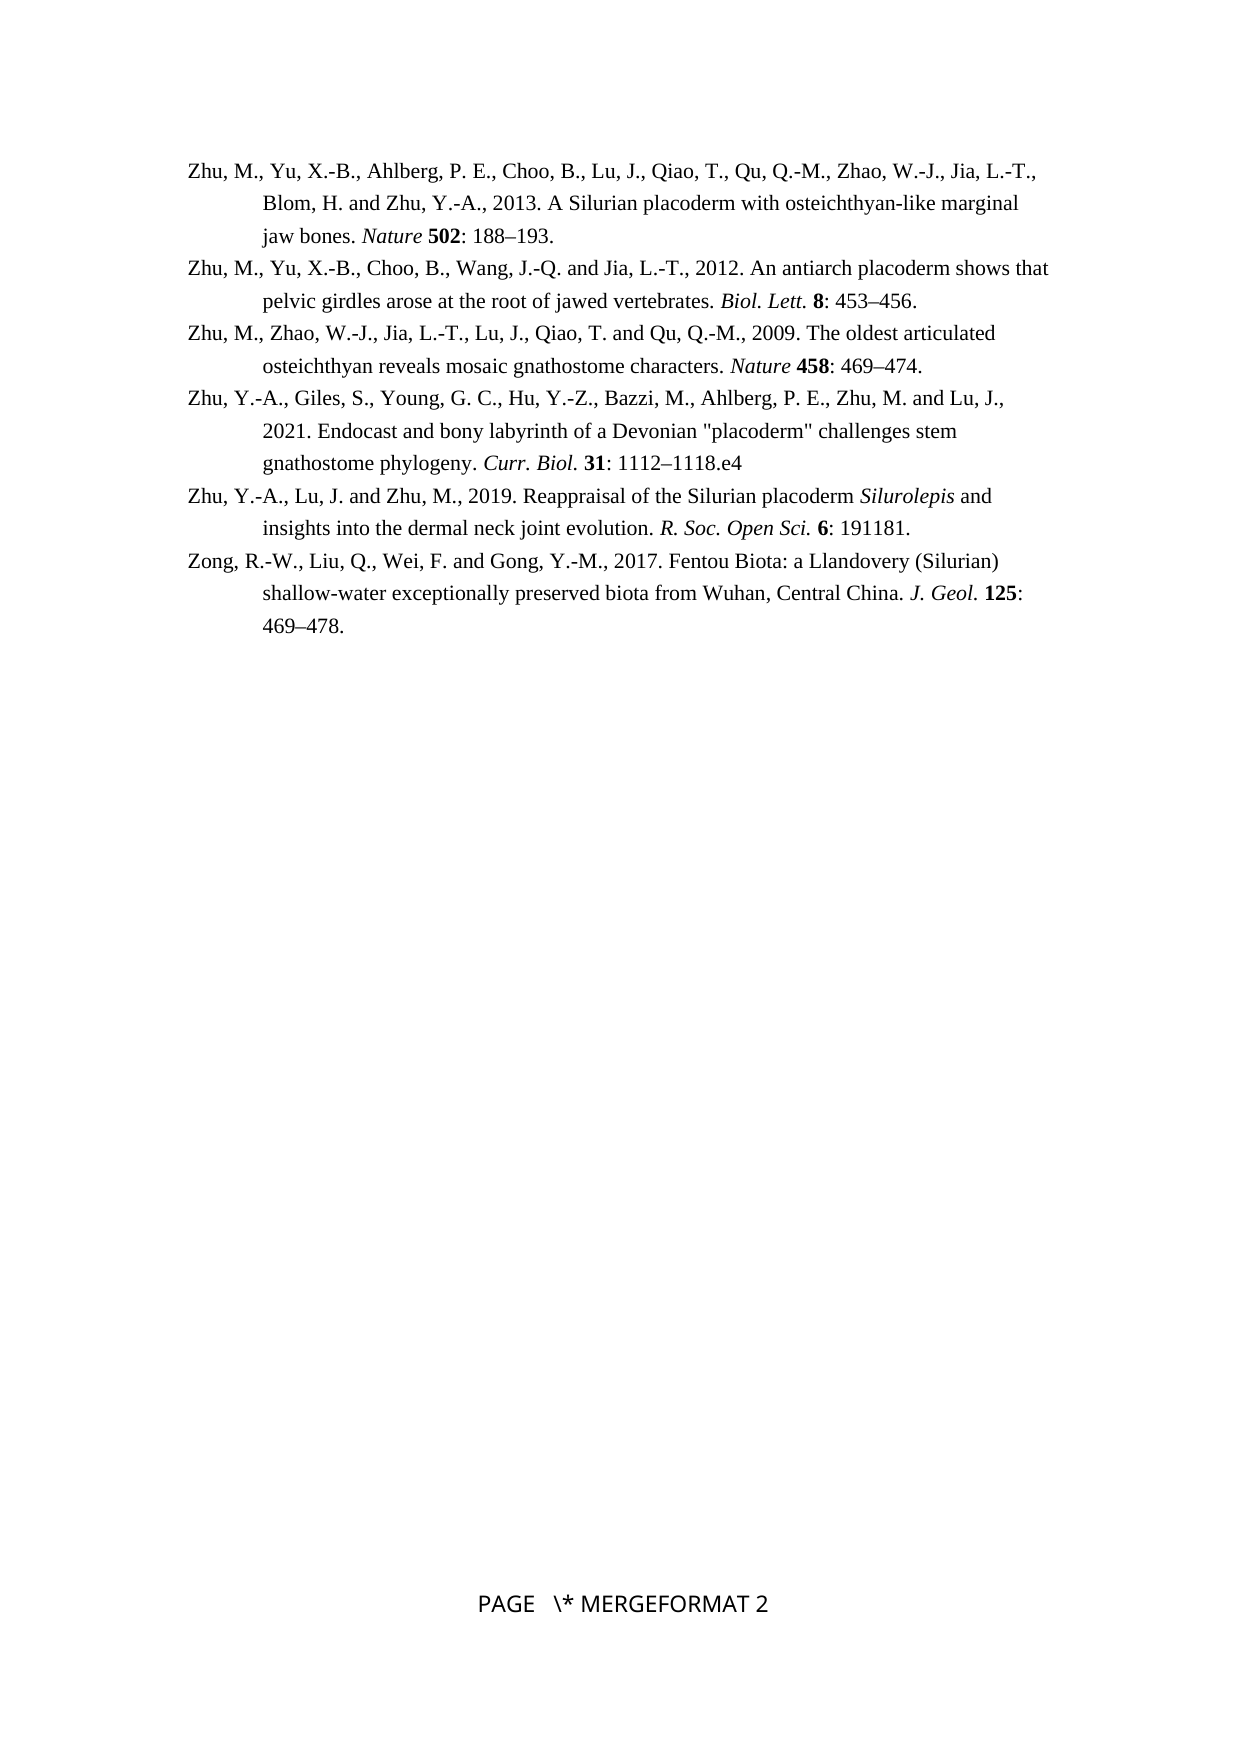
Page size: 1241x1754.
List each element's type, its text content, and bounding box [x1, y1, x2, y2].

text Zhu, M., Zhao, W.-J., Jia, L.-T., Lu, J., Qiao, T. and Qu, Q.-M., 2009. The oldest articulated osteichthyan reveals mosaic gnathostome characters. Nature 458: 469–474. [187, 317, 1053, 382]
text Zhu, M., Yu, X.-B., Choo, B., Wang, J.-Q. and Jia, L.-T., 2012. An antiarch placoderm shows that pelvic girdles arose at the root of jawed vertebrates. Biol. Lett. 8: 453–456. [187, 252, 1053, 317]
text Zhu, Y.-A., Lu, J. and Zhu, M., 2019. Reappraisal of the Silurian placoderm Silurolepis and insights into the dermal neck joint evolution. R. Soc. Open Sci. 6: 191181. [187, 479, 1053, 544]
text Zhu, M., Yu, X.-B., Ahlberg, P. E., Choo, B., Lu, J., Qiao, T., Qu, Q.-M., Zhao, W.-J., Jia, L.-T., Blom, H. and Zhu, Y.-A., 2013. A Silurian placoderm with osteichthyan-like marginal jaw bones. Nature 502: 188–193. [187, 154, 1053, 252]
text Zong, R.-W., Liu, Q., Wei, F. and Gong, Y.-M., 2017. Fentou Biota: a Llandovery (Silurian) shallow-water exceptionally preserved biota from Wuhan, Central China. J. Geol. 125: 469–478. [187, 544, 1053, 642]
text Zhu, Y.-A., Giles, S., Young, G. C., Hu, Y.-Z., Bazzi, M., Ahlberg, P. E., Zhu, M. and Lu, J., 2021. Endocast and bony labyrinth of a Devonian "placoderm" challenges stem gnathostome phylogeny. Curr. Biol. 31: 1112–1118.e4 [187, 382, 1053, 479]
